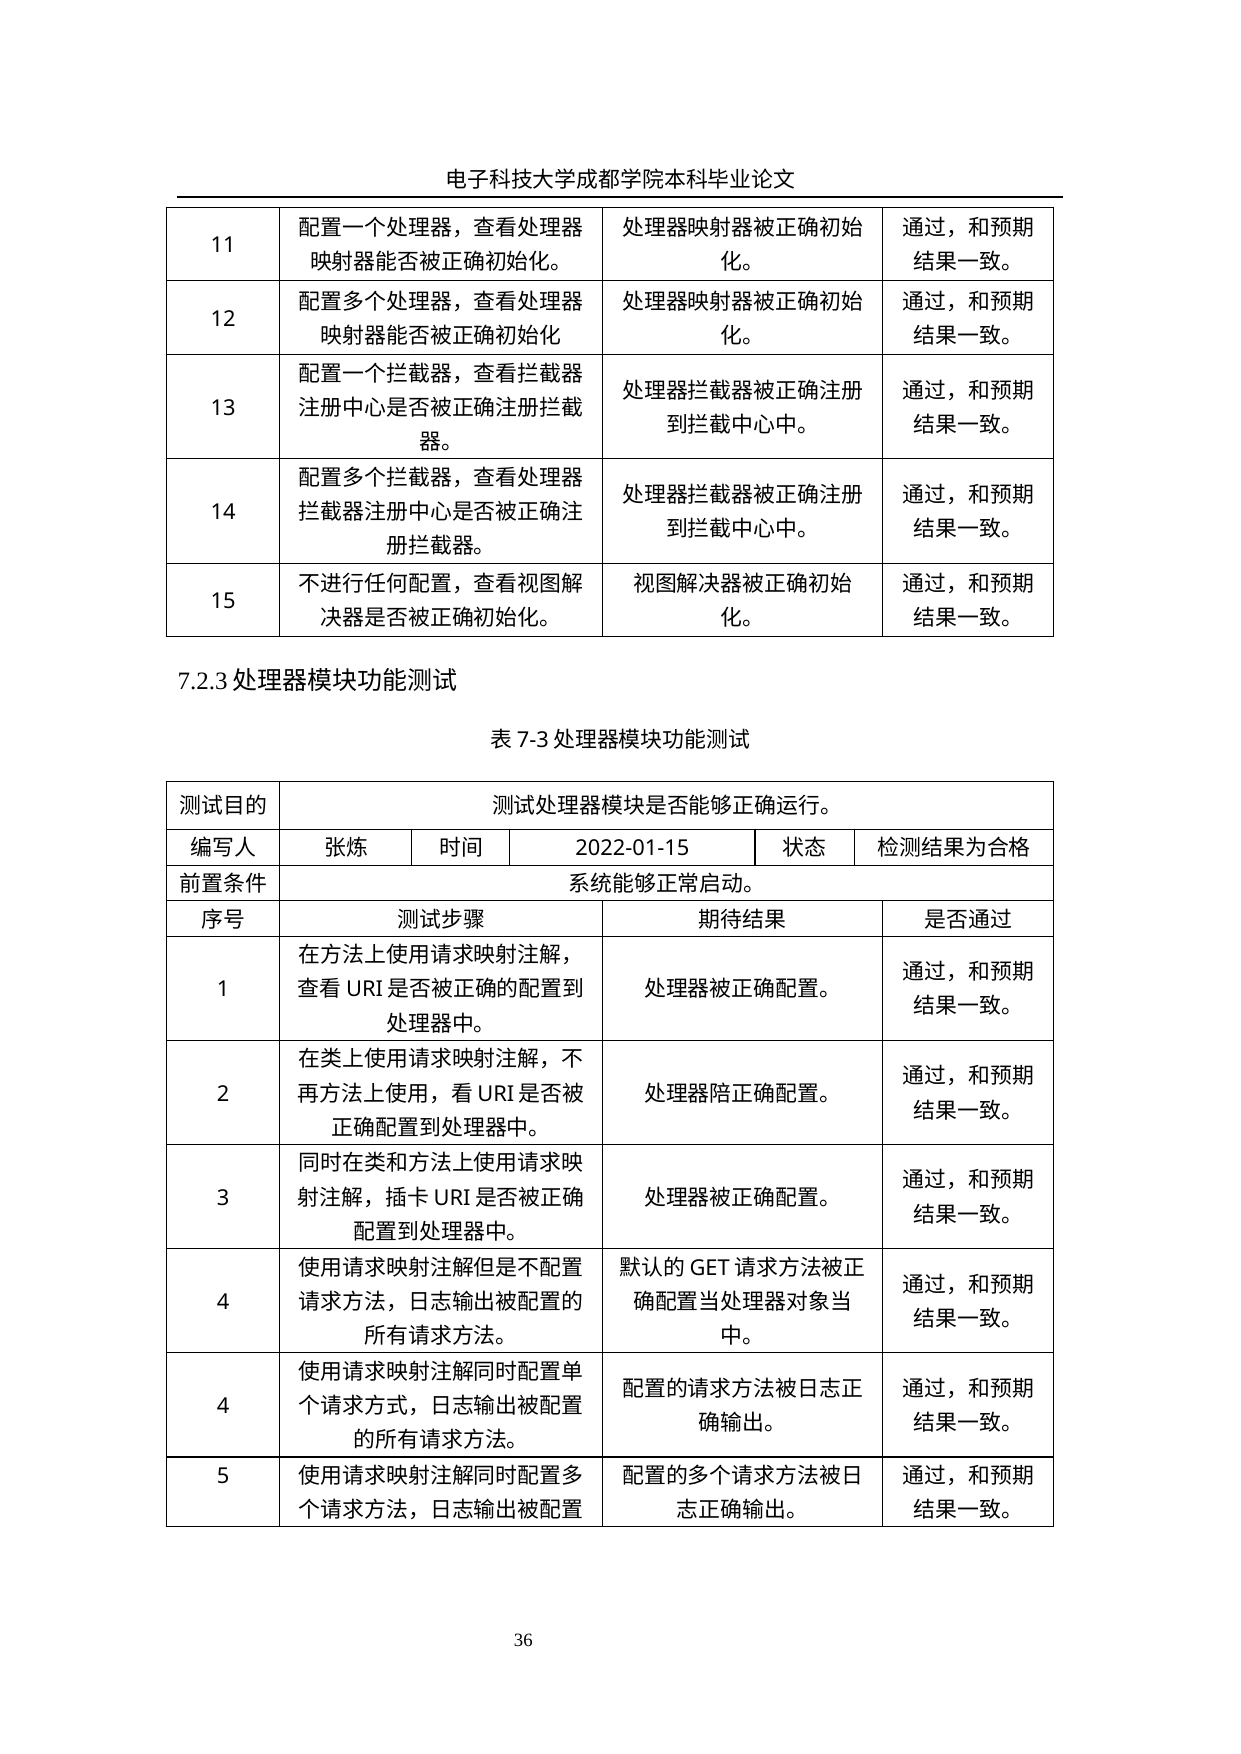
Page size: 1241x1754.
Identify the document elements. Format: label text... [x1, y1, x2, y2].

table_cell 通过，和预期结果一致。 [883, 281, 1053, 354]
table_cell 同时在类和方法上使用请求映射注解，插卡URI是否被正确配置到处理器中。 [280, 1145, 602, 1248]
table_cell 11 [167, 208, 279, 280]
table_cell 15 [167, 564, 279, 636]
table_cell 处理器拦截器被正确注册到拦截中心中。 [603, 459, 882, 562]
table_cell 在类上使用请求映射注解，不再方法上使用，看URI是否被正确配置到处理器中。 [280, 1041, 602, 1144]
table_cell 使用请求映射注解同时配置单个请求方式，日志输出被配置的所有请求方法。 [280, 1353, 602, 1456]
table_cell 通过，和预期结果一致。 [883, 1353, 1053, 1456]
table_cell 通过，和预期结果一致。 [883, 208, 1053, 280]
table_cell 默认的GET请求方法被正确配置当处理器对象当中。 [603, 1249, 882, 1352]
table_header 测试目的 [167, 782, 279, 828]
table_cell 使用请求映射注解但是不配置请求方法，日志输出被配置的所有请求方法。 [280, 1249, 602, 1352]
table_cell 处理器被正确配置。 [603, 1145, 882, 1248]
table_cell 检测结果为合格 [855, 830, 1053, 865]
table_cell 处理器被正确配置。 [603, 937, 882, 1040]
table_cell 是否通过 [883, 901, 1053, 936]
table_cell 配置的多个请求方法被日志正确输出。 [603, 1458, 882, 1526]
table_cell 测试步骤 [280, 901, 602, 936]
table_cell 2022-01-15 [510, 830, 754, 865]
table_cell 处理器陪正确配置。 [603, 1041, 882, 1144]
table_cell 通过，和预期结果一致。 [883, 459, 1053, 562]
table_cell 视图解决器被正确初始化。 [603, 564, 882, 636]
table_cell 4 [167, 1353, 279, 1456]
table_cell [280, 1458, 602, 1526]
table_cell 编写人 [167, 830, 279, 865]
table_cell 通过，和预期结果一致。 [883, 564, 1053, 636]
table_cell 配置的请求方法被日志正确输出。 [603, 1353, 882, 1456]
text 表7-3处理器模块功能测试 [177, 722, 1063, 756]
table_cell 13 [167, 355, 279, 458]
table_cell 处理器映射器被正确初始化。 [603, 208, 882, 280]
table_cell 系统能够正常启动。 [280, 866, 1053, 900]
table_cell 3 [167, 1145, 279, 1248]
table_cell 配置多个拦截器，查看处理器拦截器注册中心是否被正确注册拦截器。 [280, 459, 602, 562]
table_cell 期待结果 [603, 901, 882, 936]
table_cell 1 [167, 937, 279, 1040]
table_cell 通过，和预期结果一致。 [883, 1145, 1053, 1248]
table_cell 通过，和预期结果一致。 [883, 1041, 1053, 1144]
table_header 测试处理器模块是否能够正确运行。 [280, 782, 1053, 828]
table_cell 通过，和预期结果一致。 [883, 1249, 1053, 1352]
table_cell 处理器拦截器被正确注册到拦截中心中。 [603, 355, 882, 458]
table_cell 5 [167, 1458, 279, 1526]
table_cell 12 [167, 281, 279, 354]
table_cell 处理器映射器被正确初始化。 [603, 281, 882, 354]
table_cell 配置一个处理器，查看处理器映射器能否被正确初始化。 [280, 208, 602, 280]
table_cell 前置条件 [167, 866, 279, 900]
text 7.2.3处理器模块功能测试 [177, 662, 1063, 697]
table_cell 通过，和预期结果一致。 [883, 1458, 1053, 1526]
table_cell 状态 [756, 830, 854, 865]
table_cell 4 [167, 1249, 279, 1352]
table_cell 通过，和预期结果一致。 [883, 937, 1053, 1040]
table_cell 不进行任何配置，查看视图解决器是否被正确初始化。 [280, 564, 602, 636]
table_cell 时间 [412, 830, 509, 865]
table_cell 张炼 [280, 830, 411, 865]
table_cell 配置多个处理器，查看处理器映射器能否被正确初始化 [280, 281, 602, 354]
table_cell 在方法上使用请求映射注解，查看URI是否被正确的配置到处理器中。 [280, 937, 602, 1040]
table_cell 配置一个拦截器，查看拦截器注册中心是否被正确注册拦截器。 [280, 355, 602, 458]
table_cell 通过，和预期结果一致。 [883, 355, 1053, 458]
table_cell 2 [167, 1041, 279, 1144]
table_cell 序号 [167, 901, 279, 936]
table_cell 14 [167, 459, 279, 562]
